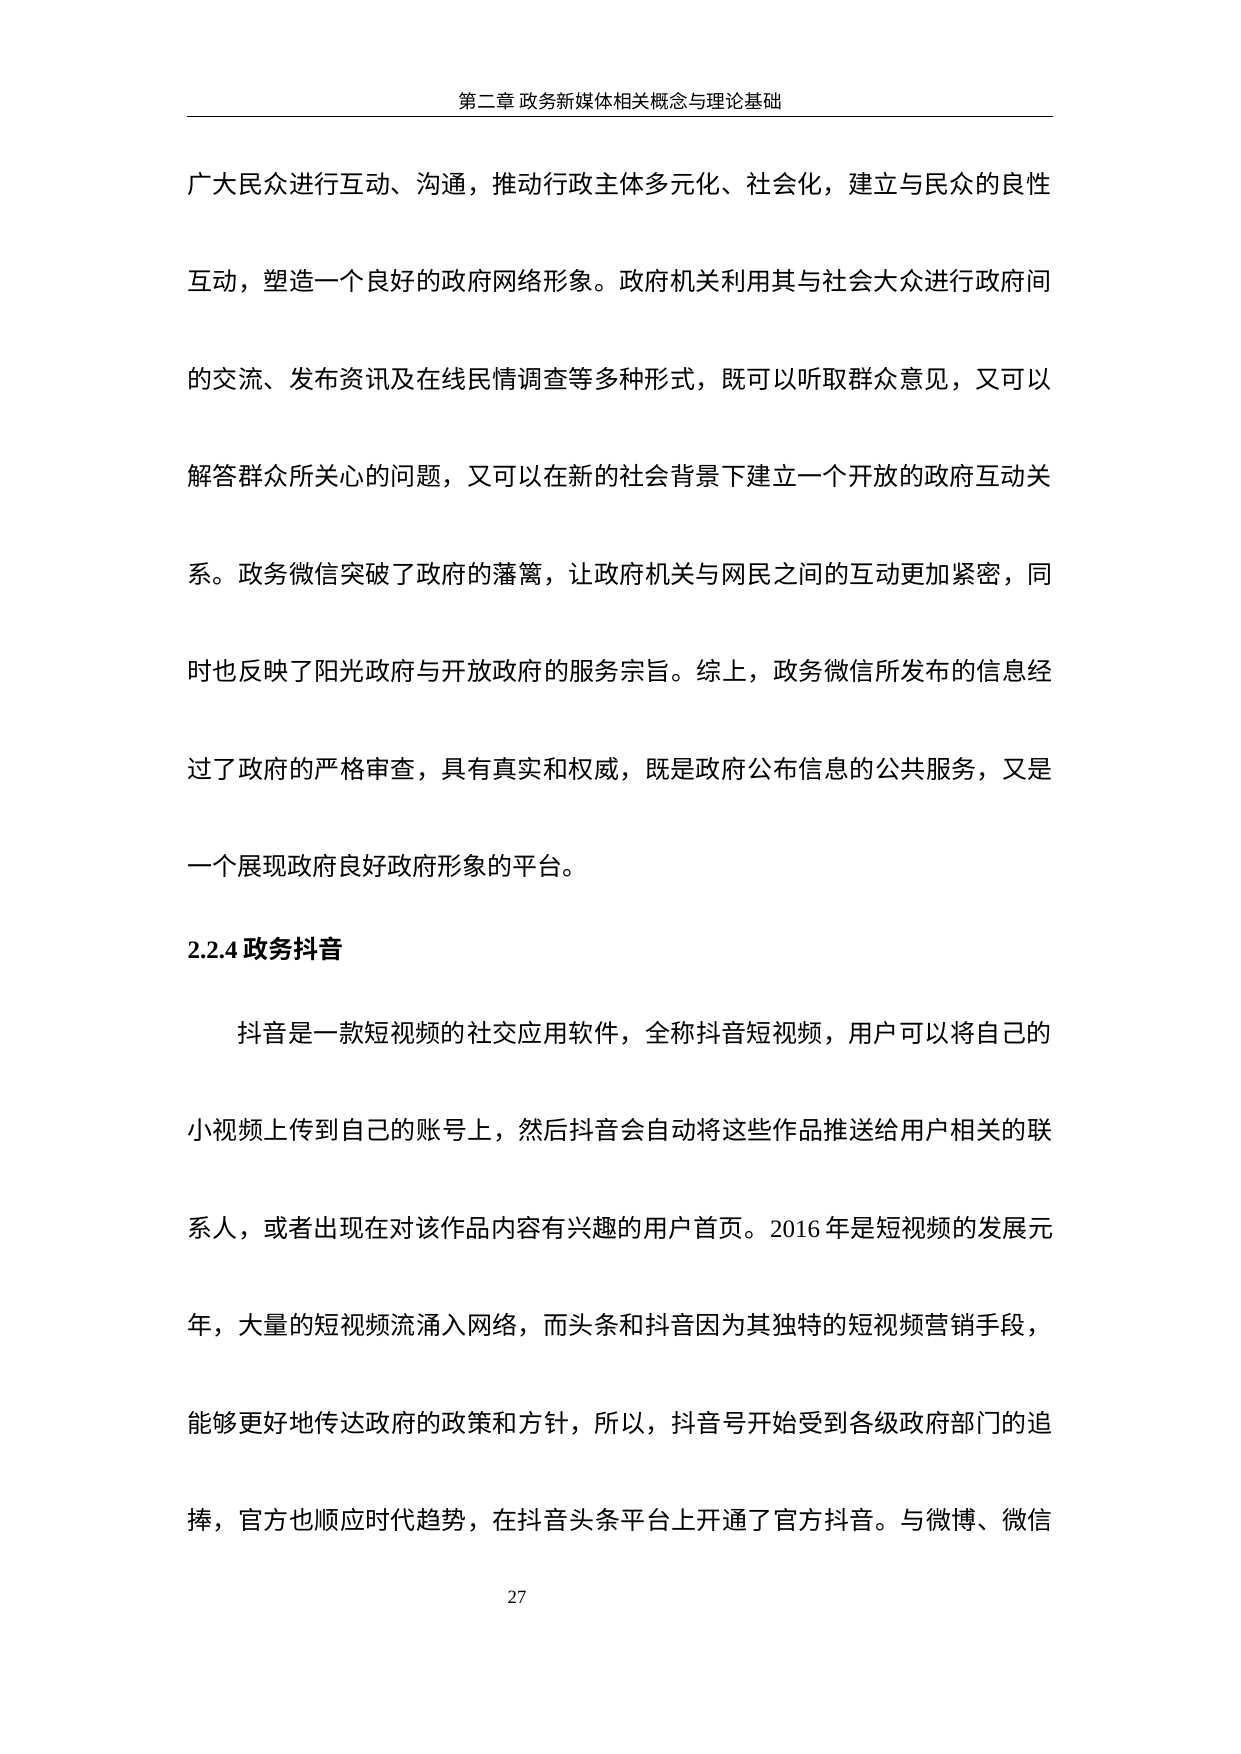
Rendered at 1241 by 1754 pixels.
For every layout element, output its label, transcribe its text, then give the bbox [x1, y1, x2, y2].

subtitle 2.2.4 政务抖音 [187, 916, 1053, 981]
